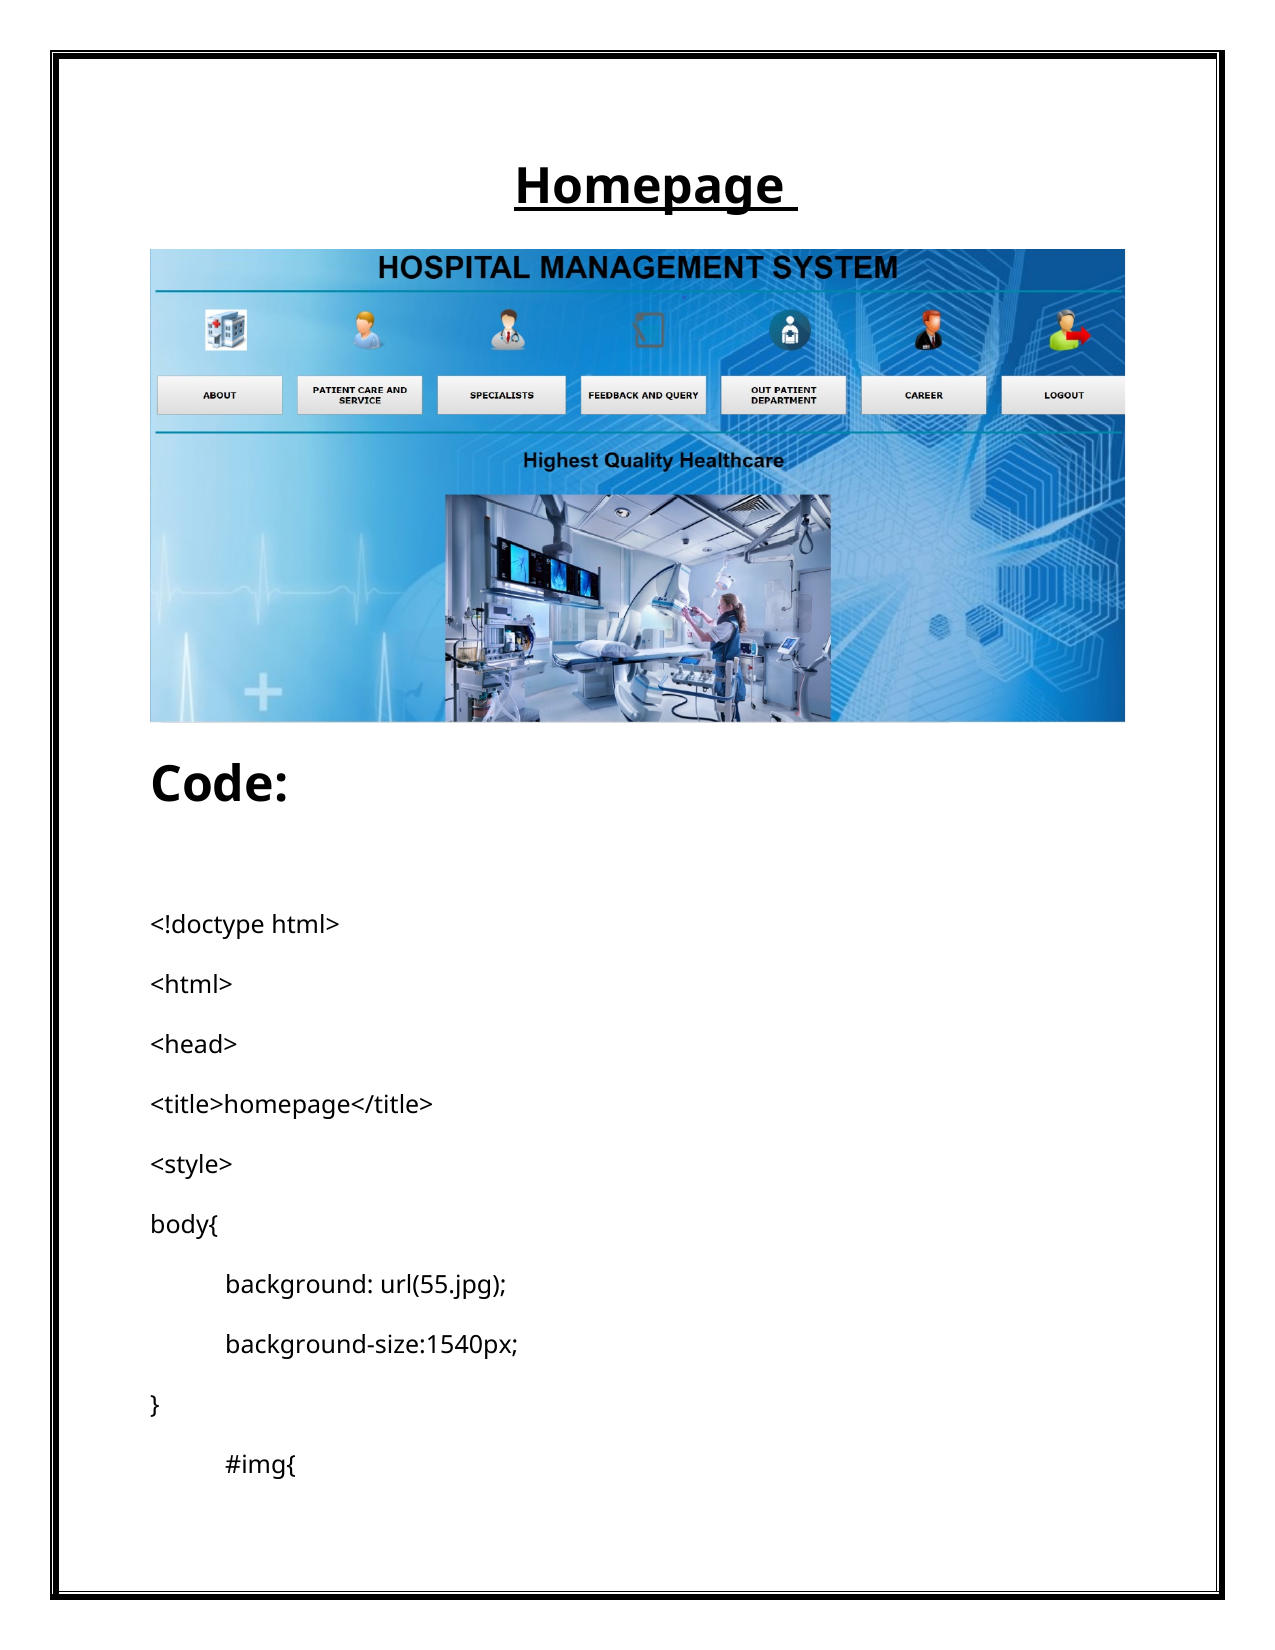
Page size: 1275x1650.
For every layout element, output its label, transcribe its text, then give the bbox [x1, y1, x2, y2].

text <style> [150, 1147, 1125, 1181]
text body{ [150, 1207, 1125, 1241]
text #img{ [150, 1447, 1125, 1481]
text } [150, 1387, 1125, 1421]
picture [150, 249, 1125, 723]
text Homepage [150, 150, 1125, 218]
text <!doctype html> [150, 907, 1125, 941]
text <head> [150, 1027, 1125, 1061]
text <title>homepage</title> [150, 1087, 1125, 1121]
text background-size:1540px; [150, 1327, 1125, 1361]
text background: url(55.jpg); [150, 1267, 1125, 1301]
text Code: [150, 747, 1125, 816]
text <html> [150, 967, 1125, 1001]
